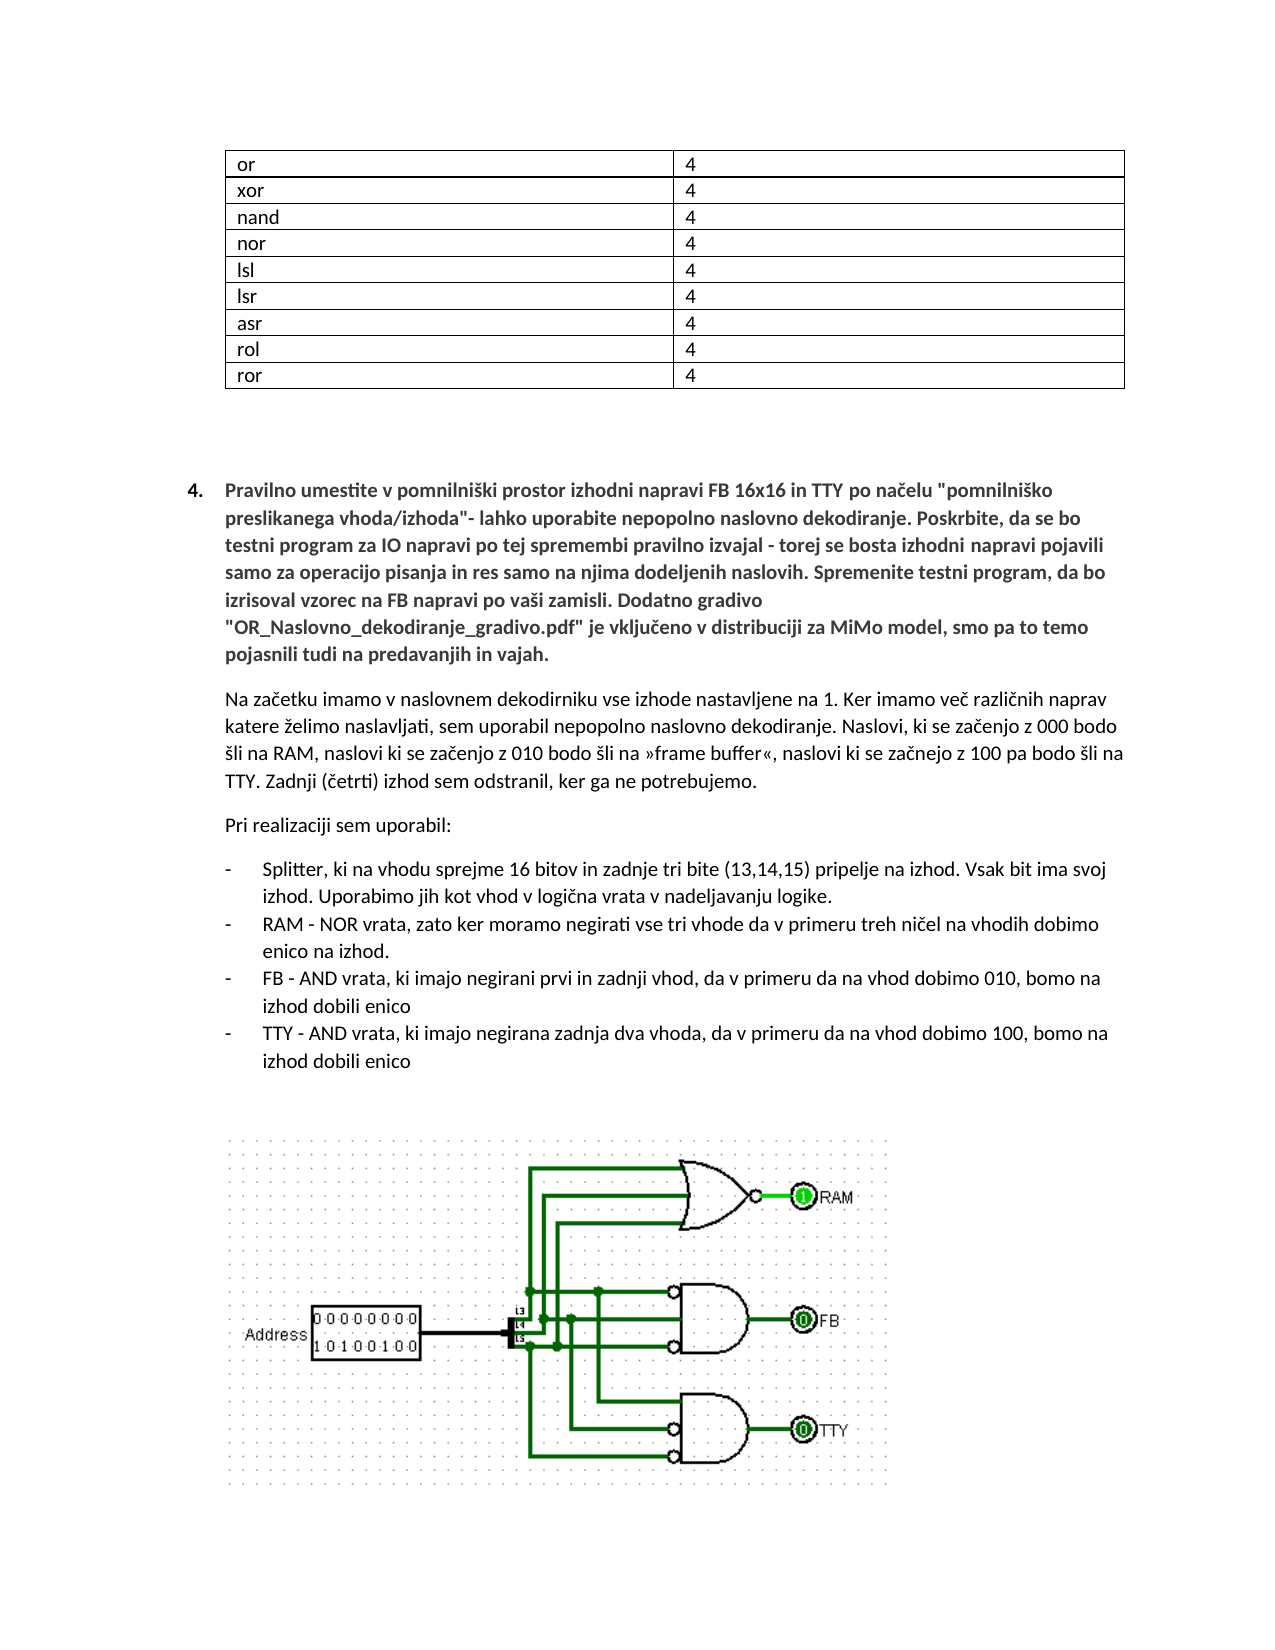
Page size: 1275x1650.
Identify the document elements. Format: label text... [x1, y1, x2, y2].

table_cell 4 [674, 363, 1124, 388]
table_cell asr [226, 310, 673, 335]
table_cell 4 [674, 178, 1124, 203]
table_cell 4 [674, 257, 1124, 282]
list Splitter, ki na vhodu sprejme 16 bitov in zadnje tri bite (13,14,15) pripelje na izhod. Vsak bit ima svoj izhod. Uporabimo jih kot vhod v logična vrata v nadeljavanju logike. [225, 856, 1125, 909]
picture [225, 1136, 896, 1493]
list TTY - AND vrata, ki imajo negirana zadnja dva vhoda, da v primeru da na vhod dobimo 100, bomo na izhod dobili enico [225, 1020, 1125, 1073]
table_cell xor [226, 178, 673, 203]
table_cell 4 [674, 151, 1124, 176]
table_cell nor [226, 230, 673, 256]
table_cell nand [226, 204, 673, 229]
text Na začetku imamo v naslovnem dekodirniku vse izhode nastavljene na 1. Ker imamo več različnih naprav katere želimo naslavljati, sem uporabil nepopolno naslovno dekodiranje. Naslovi, ki se začenjo z 000 bodo šli na RAM, naslovi ki se začenjo z 010 bodo šli na »frame buffer«, naslovi ki se začnejo z 100 pa bodo šli na TTY. Zadnji (četrti) izhod sem odstranil, ker ga ne potrebujemo. [225, 686, 1125, 793]
table_cell rol [226, 336, 673, 362]
table_cell or [226, 151, 673, 176]
text Pri realizaciji sem uporabil: [225, 812, 1125, 837]
list FB - AND vrata, ki imajo negirani prvi in zadnji vhod, da v primeru da na vhod dobimo 010, bomo na izhod dobili enico [225, 966, 1125, 1018]
table_cell lsl [226, 257, 673, 282]
table_cell 4 [674, 336, 1124, 362]
table_cell ror [226, 363, 673, 388]
table_cell 4 [674, 230, 1124, 256]
list Pravilno umestite v pomnilniški prostor izhodni napravi FB 16x16 in TTY po načelu "pomnilniško preslikanega vhoda/izhoda"- lahko uporabite nepopolno naslovno dekodiranje. Poskrbite, da se bo testni program za IO napravi po tej spremembi pravilno izvajal - torej se bosta izhodni napravi pojavili samo za operacijo pisanja in res samo na njima dodeljenih naslovih. Spremenite testni program, da bo izrisoval vzorec na FB napravi po vaši zamisli. Dodatno gradivo "OR_Naslovno_dekodiranje_gradivo.pdf" je vključeno v distribuciji za MiMo model, smo pa to temo pojasnili tudi na predavanjih in vajah. [187, 477, 1125, 667]
table_cell lsr [226, 283, 673, 309]
list RAM - NOR vrata, zato ker moramo negirati vse tri vhode da v primeru treh ničel na vhodih dobimo enico na izhod. [225, 911, 1125, 964]
table_cell 4 [674, 310, 1124, 335]
table_cell 4 [674, 283, 1124, 309]
table_cell 4 [674, 204, 1124, 229]
